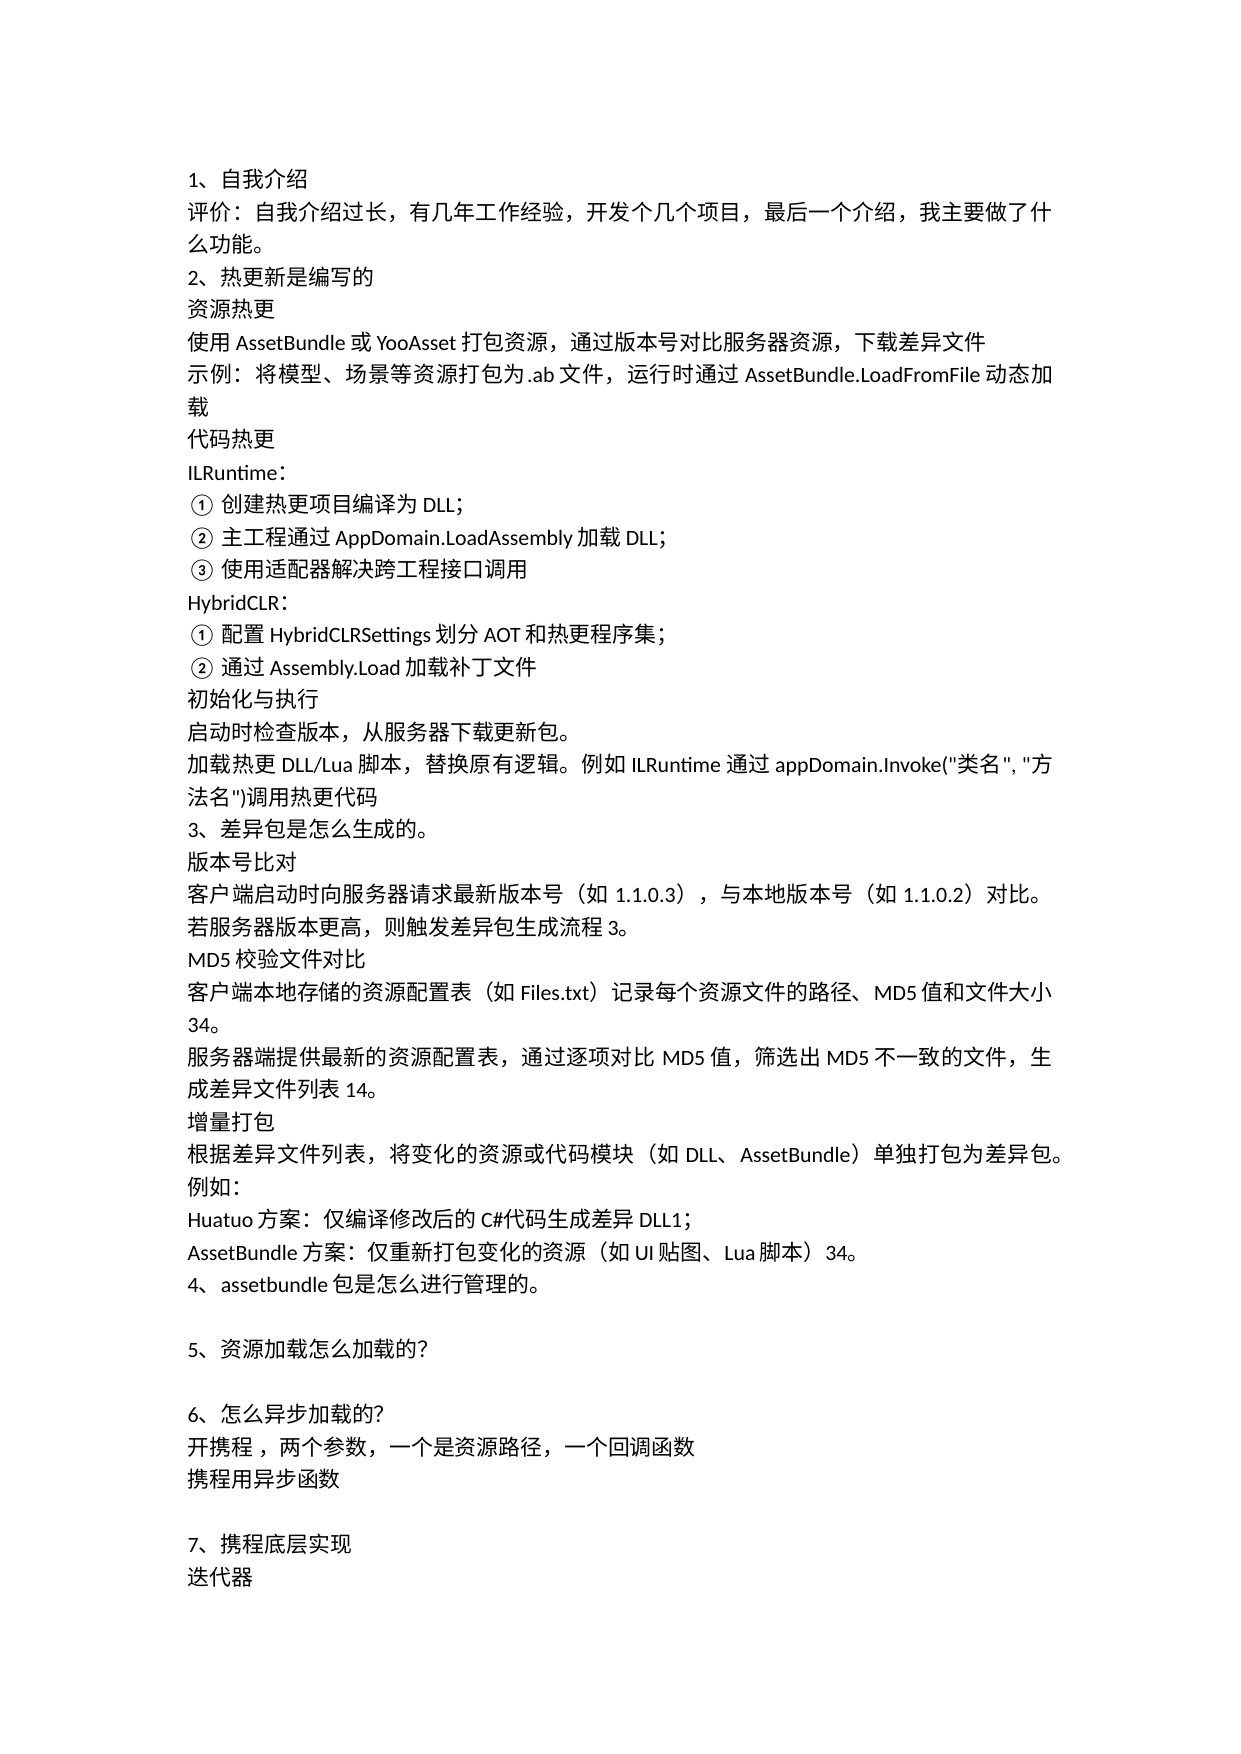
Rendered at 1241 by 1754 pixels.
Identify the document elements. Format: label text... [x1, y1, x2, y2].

text 代码热更 [187, 422, 1053, 454]
text HybridCLR： [187, 584, 1053, 617]
text 示例：将模型、场景等资源打包为.ab文件，运行时通过AssetBundle.LoadFromFile动态加载 [187, 357, 1053, 422]
text 资源热更 [187, 292, 1053, 324]
text 开携程 ，两个参数，一个是资源路径，一个回调函数 [187, 1429, 1053, 1462]
text 启动时检查版本，从服务器下载更新包。 [187, 714, 1053, 747]
text ① 创建热更项目编译为DLL； [187, 487, 1053, 519]
text ① 配置HybridCLRSettings划分AOT和热更程序集； [187, 617, 1053, 649]
text Huatuo方案：仅编译修改后的C#代码生成差异DLL1； [187, 1202, 1053, 1234]
text ② 主工程通过AppDomain.LoadAssembly加载DLL； [187, 519, 1053, 552]
text 根据差异文件列表，将变化的资源或代码模块（如DLL、AssetBundle）单独打包为差异包。例如： [187, 1137, 1053, 1202]
text 迭代器 [187, 1559, 1053, 1592]
text 使用AssetBundle或YooAsset打包资源，通过版本号对比服务器资源，下载差异文件 [187, 324, 1053, 357]
text 4、assetbundle包是怎么进行管理的。 [187, 1267, 1053, 1299]
text 客户端启动时向服务器请求最新版本号（如1.1.0.3），与本地版本号（如1.1.0.2）对比。若服务器版本更高，则触发差异包生成流程3。 [187, 877, 1053, 942]
text MD5校验文件对比 [187, 942, 1053, 974]
text 7、携程底层实现 [187, 1527, 1053, 1559]
text 携程用异步函数 [187, 1462, 1053, 1494]
text AssetBundle方案：仅重新打包变化的资源（如UI贴图、Lua脚本）34。 [187, 1234, 1053, 1267]
text ③ 使用适配器解决跨工程接口调用 [187, 552, 1053, 584]
text 客户端本地存储的资源配置表（如Files.txt）记录每个资源文件的路径、MD5值和文件大小34。 [187, 974, 1053, 1039]
list 资源加载怎么加载的？ [187, 1332, 1053, 1364]
text 3、差异包是怎么生成的。 [187, 812, 1053, 844]
text 增量打包 [187, 1104, 1053, 1137]
text 加载热更DLL/Lua脚本，替换原有逻辑。例如ILRuntime通过appDomain.Invoke("类名", "方法名")调用热更代码 [187, 747, 1053, 812]
text 1、自我介绍 [187, 162, 1053, 194]
text ILRuntime： [187, 454, 1053, 487]
text 6、怎么异步加载的？ [187, 1397, 1053, 1429]
text 2、热更新是编写的 [187, 259, 1053, 292]
text 评价：自我介绍过长，有几年工作经验，开发个几个项目，最后一个介绍，我主要做了什么功能。 [187, 194, 1053, 259]
text 初始化与执行 [187, 682, 1053, 714]
text 版本号比对 [187, 844, 1053, 877]
text 服务器端提供最新的资源配置表，通过逐项对比MD5值，筛选出MD5不一致的文件，生成差异文件列表14。 [187, 1039, 1053, 1104]
text ② 通过Assembly.Load加载补丁文件 [187, 649, 1053, 682]
